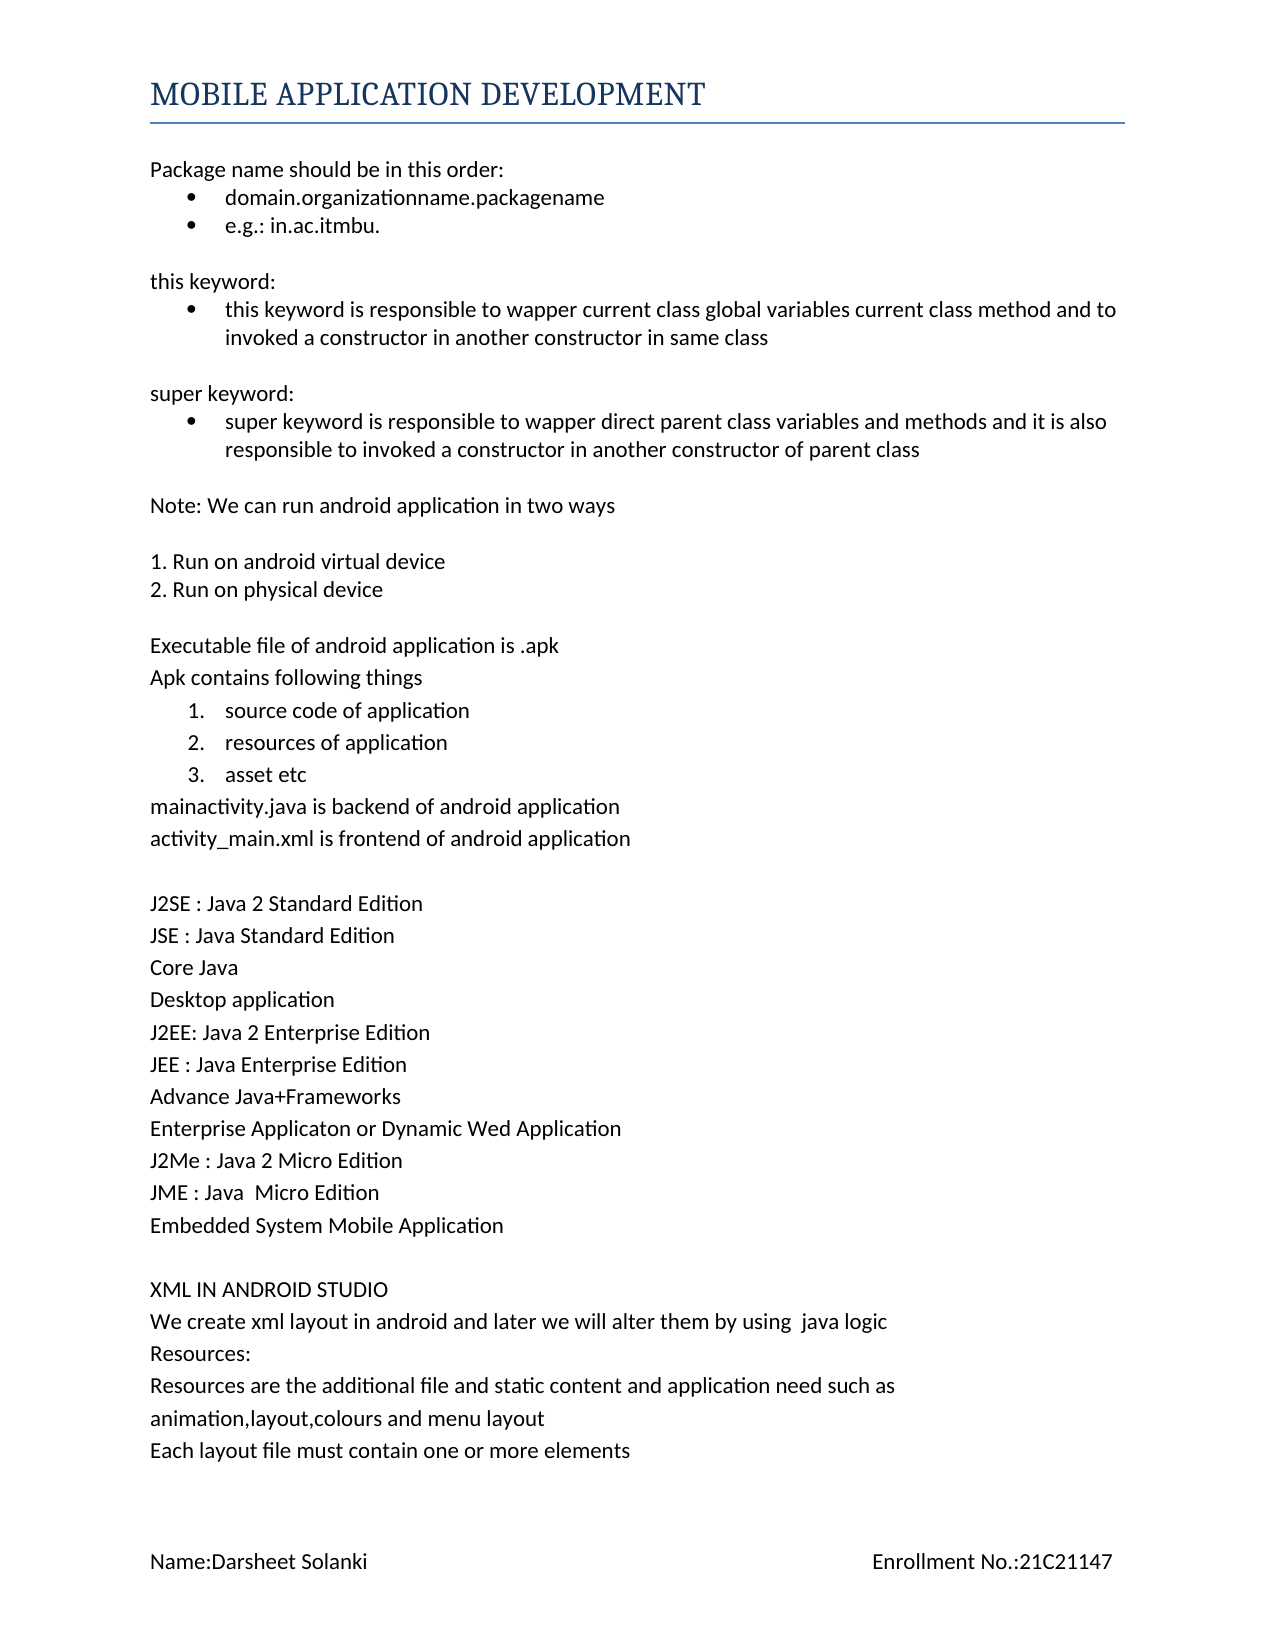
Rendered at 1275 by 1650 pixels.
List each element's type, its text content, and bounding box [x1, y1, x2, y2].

text Embedded System Mobile Application [150, 1211, 1125, 1239]
list e.g.: in.ac.itmbu. [187, 211, 1125, 239]
text Apk contains following things [150, 663, 1125, 692]
text J2EE: Java 2 Enterprise Edition [150, 1018, 1125, 1046]
text JME : Java Micro Edition [150, 1178, 1125, 1207]
text We create xml layout in android and later we will alter them by using java logic [150, 1307, 1125, 1335]
text Desktop application [150, 985, 1125, 1013]
text Resources are the additional file and static content and application need such as animation,layout,colours and menu layout [150, 1372, 1125, 1432]
text J2SE : Java 2 Standard Edition [150, 889, 1125, 917]
list super keyword is responsible to wapper direct parent class variables and methods and it is also responsible to invoked a constructor in another constructor of parent class [187, 407, 1125, 463]
text XML IN ANDROID STUDIO [150, 1275, 1125, 1303]
text Enterprise Applicaton or Dynamic Wed Application [150, 1114, 1125, 1142]
list source code of application [187, 696, 1125, 724]
text Package name should be in this order: [150, 155, 1125, 183]
text mainactivity.java is backend of android application [150, 792, 1125, 820]
text activity_main.xml is frontend of android application [150, 824, 1125, 852]
text Each layout file must contain one or more elements [150, 1436, 1125, 1464]
text Advance Java+Frameworks [150, 1082, 1125, 1110]
text Note: We can run android application in two ways [150, 491, 1125, 519]
text 2. Run on physical device [150, 575, 1125, 603]
text this keyword: [150, 267, 1125, 295]
text 1. Run on android virtual device [150, 547, 1125, 575]
text Resources: [150, 1339, 1125, 1367]
text Executable file of android application is .apk [150, 631, 1125, 659]
list this keyword is responsible to wapper current class global variables current class method and to invoked a constructor in another constructor in same class [187, 295, 1125, 351]
text JEE : Java Enterprise Edition [150, 1050, 1125, 1078]
text JSE : Java Standard Edition [150, 921, 1125, 949]
list resources of application [187, 728, 1125, 756]
text Core Java [150, 953, 1125, 981]
text super keyword: [150, 379, 1125, 407]
text J2Me : Java 2 Micro Edition [150, 1146, 1125, 1174]
list asset etc [187, 760, 1125, 788]
list domain.organizationname.packagename [187, 183, 1125, 211]
